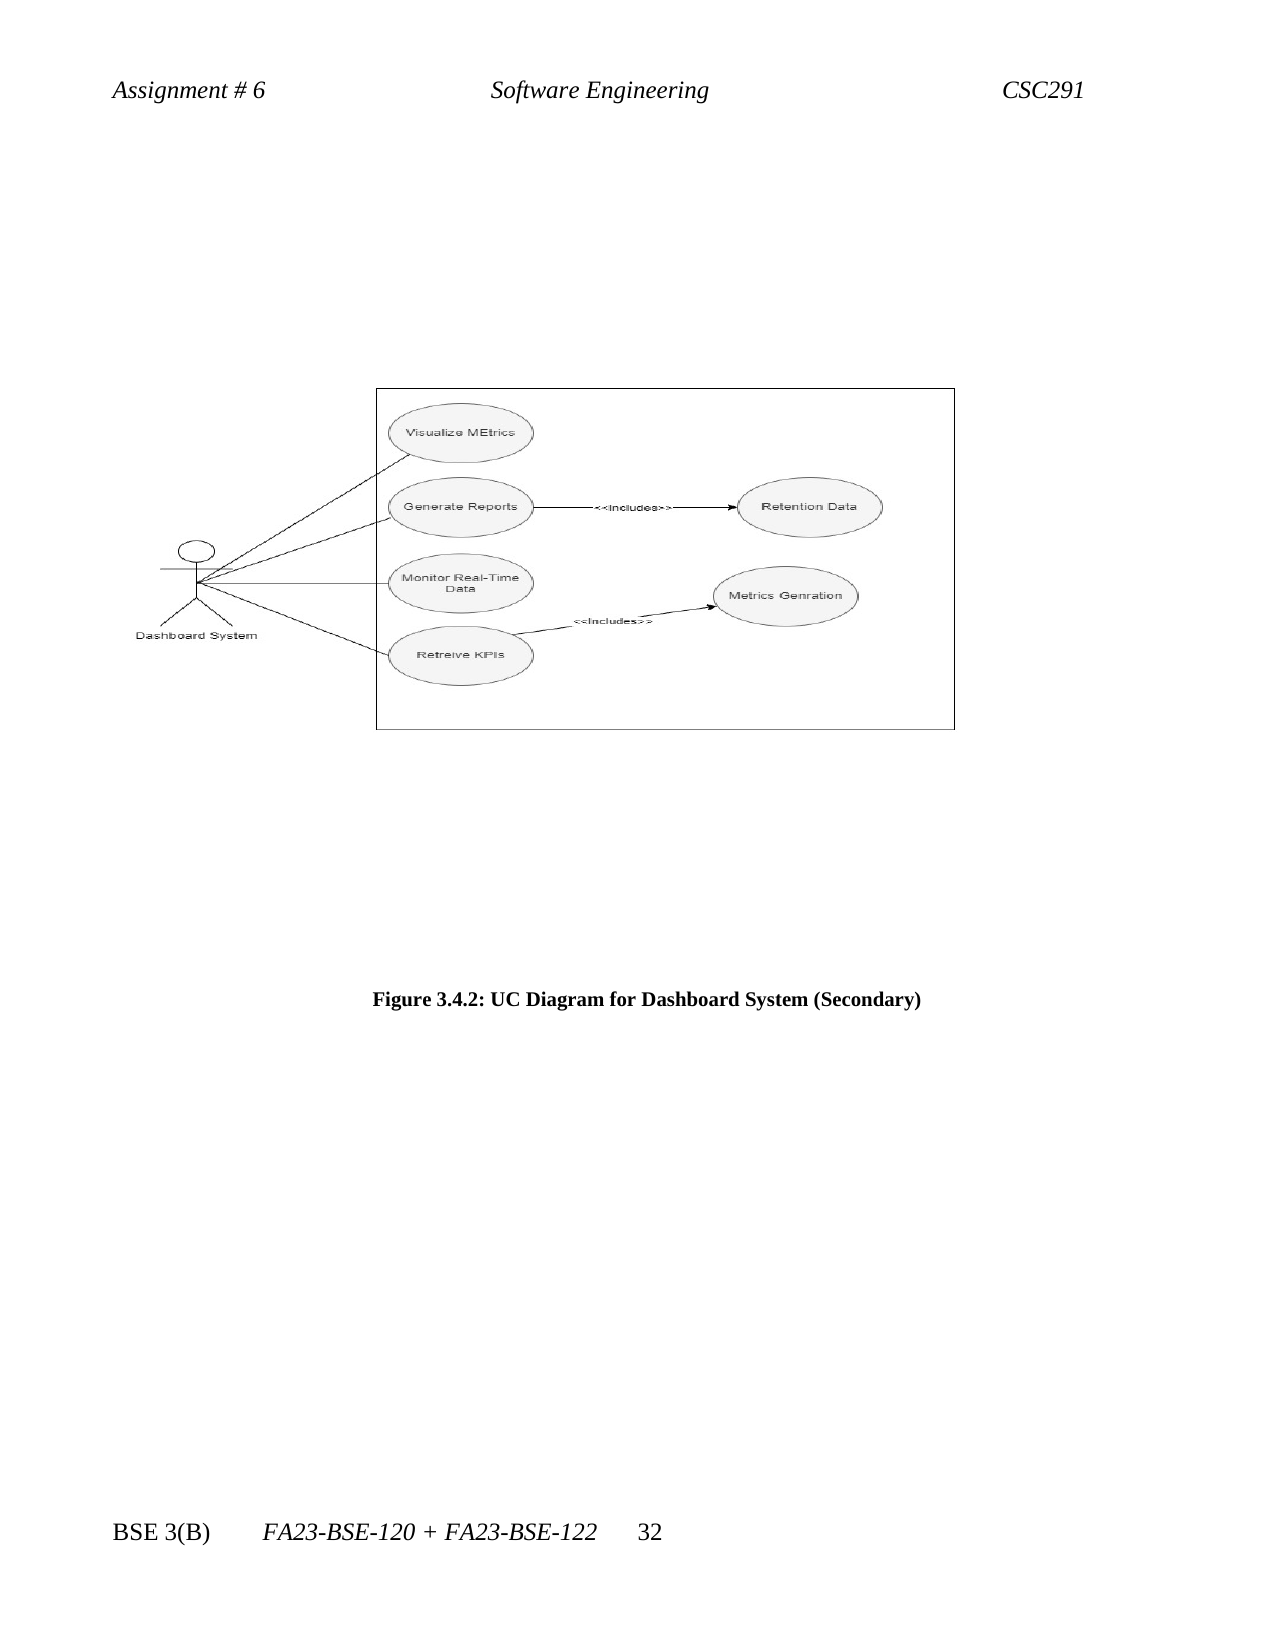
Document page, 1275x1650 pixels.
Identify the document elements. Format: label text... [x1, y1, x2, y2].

picture [112, 121, 1107, 988]
text Figure 3.4.2: UC Diagram for Dashboard System (Secondary) [112, 987, 1181, 1011]
